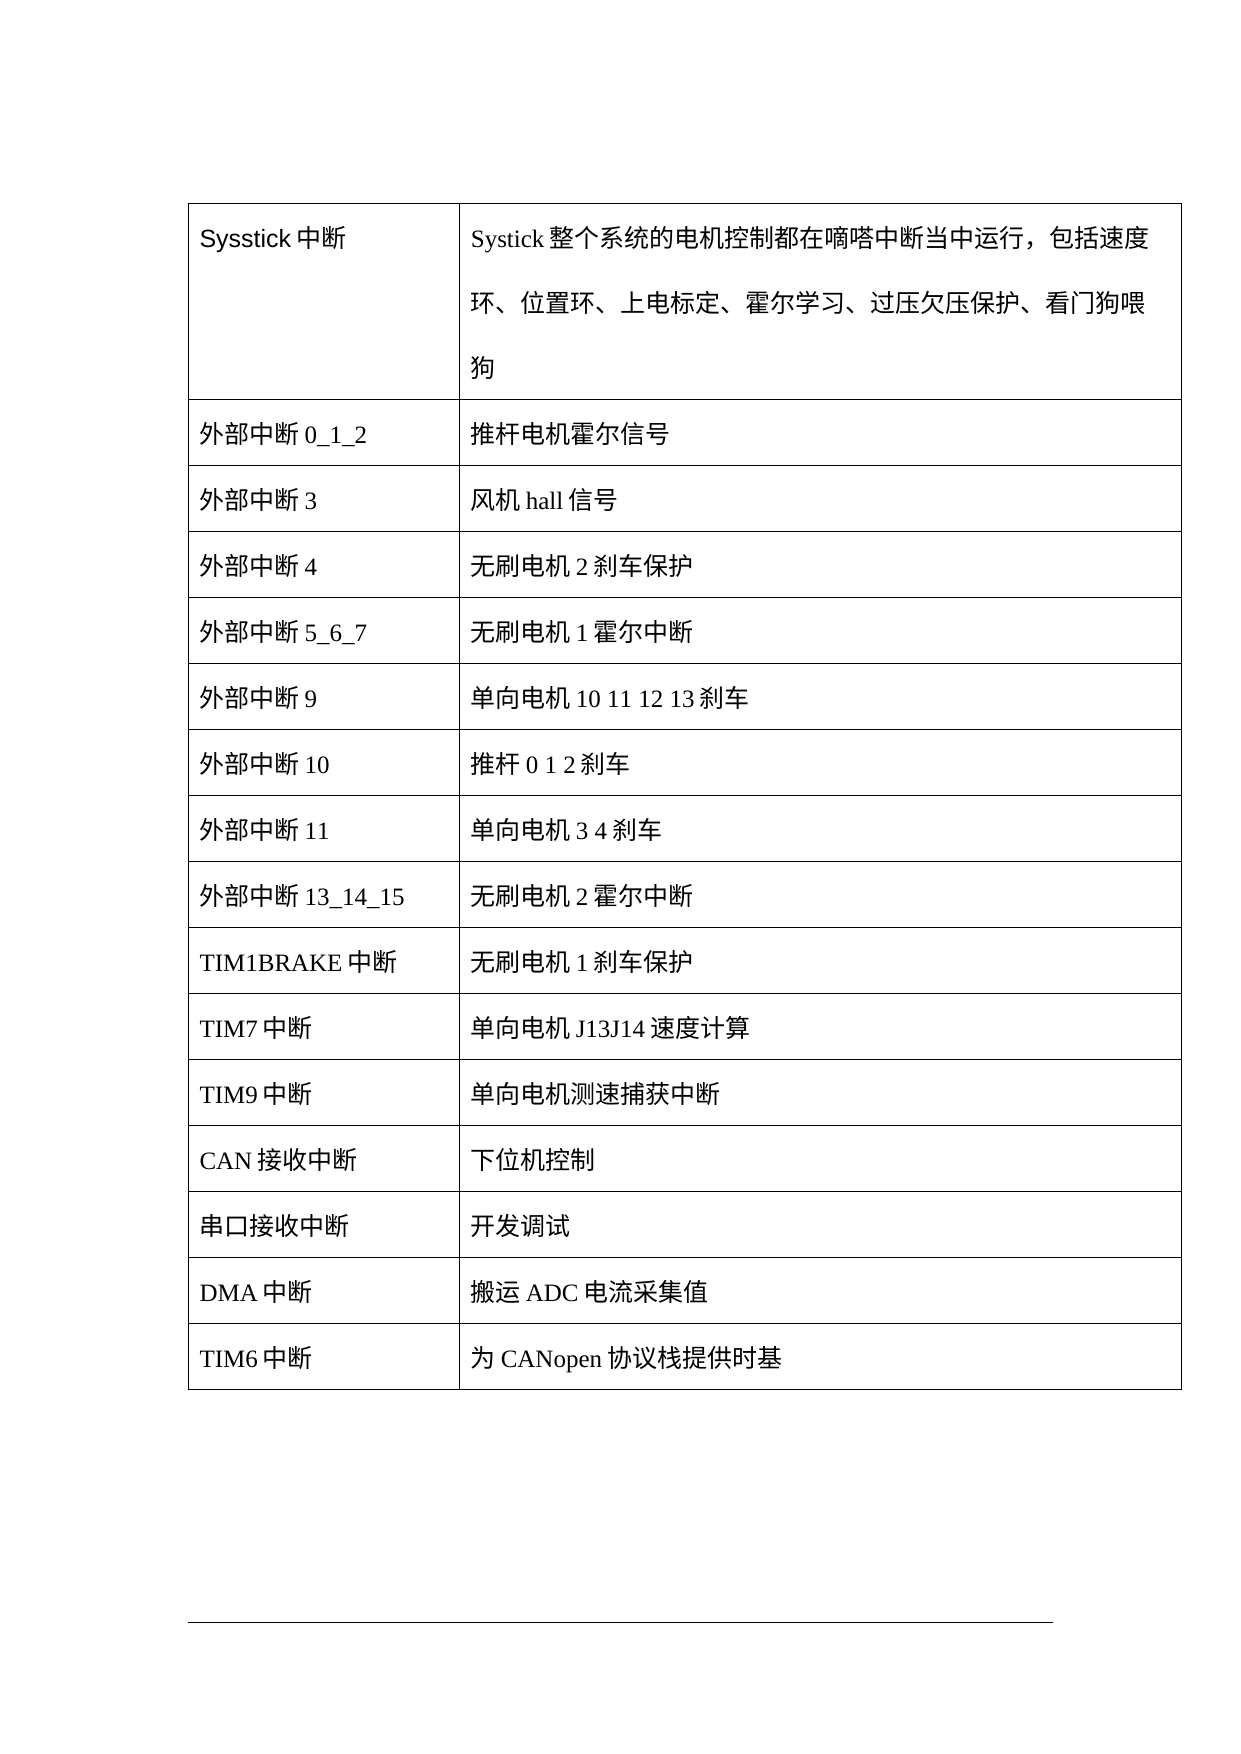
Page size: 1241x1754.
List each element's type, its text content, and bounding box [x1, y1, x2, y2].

table_cell 开发调试 [460, 1192, 1181, 1257]
table_cell 外部中断0_1_2 [189, 400, 459, 465]
table_cell 单向电机J13J14速度计算 [460, 994, 1181, 1059]
table_cell 外部中断11 [189, 796, 459, 861]
table_cell 风机hall信号 [460, 466, 1181, 531]
table_cell DMA中断 [189, 1258, 459, 1323]
table_cell 串口接收中断 [189, 1192, 459, 1257]
table_cell TIM1BRAKE中断 [189, 928, 459, 993]
table_cell Systick整个系统的电机控制都在嘀嗒中断当中运行，包括速度环、位置环、上电标定、霍尔学习、过压欠压保护、看门狗喂狗 [460, 204, 1181, 399]
table_cell CAN接收中断 [189, 1126, 459, 1191]
table_cell 推杆电机霍尔信号 [460, 400, 1181, 465]
table_cell 外部中断3 [189, 466, 459, 531]
table_cell 单向电机测速捕获中断 [460, 1060, 1181, 1125]
table_cell 推杆0 1 2刹车 [460, 730, 1181, 795]
table_cell 外部中断5_6_7 [189, 598, 459, 663]
table_cell TIM6中断 [189, 1324, 459, 1389]
table_cell 外部中断9 [189, 664, 459, 729]
table_cell 外部中断10 [189, 730, 459, 795]
table_cell 外部中断13_14_15 [189, 862, 459, 927]
table_cell 无刷电机1霍尔中断 [460, 598, 1181, 663]
table_cell 外部中断4 [189, 532, 459, 597]
table_cell 无刷电机2刹车保护 [460, 532, 1181, 597]
table_cell TIM7中断 [189, 994, 459, 1059]
table_cell 单向电机10 11 12 13刹车 [460, 664, 1181, 729]
table_cell 无刷电机2霍尔中断 [460, 862, 1181, 927]
table_cell 下位机控制 [460, 1126, 1181, 1191]
table_cell Sysstick中断 [189, 204, 459, 399]
table_cell TIM9中断 [189, 1060, 459, 1125]
table_cell 为CANopen协议栈提供时基 [460, 1324, 1181, 1389]
table_cell 单向电机3 4刹车 [460, 796, 1181, 861]
table_cell 搬运ADC电流采集值 [460, 1258, 1181, 1323]
table_cell 无刷电机1刹车保护 [460, 928, 1181, 993]
